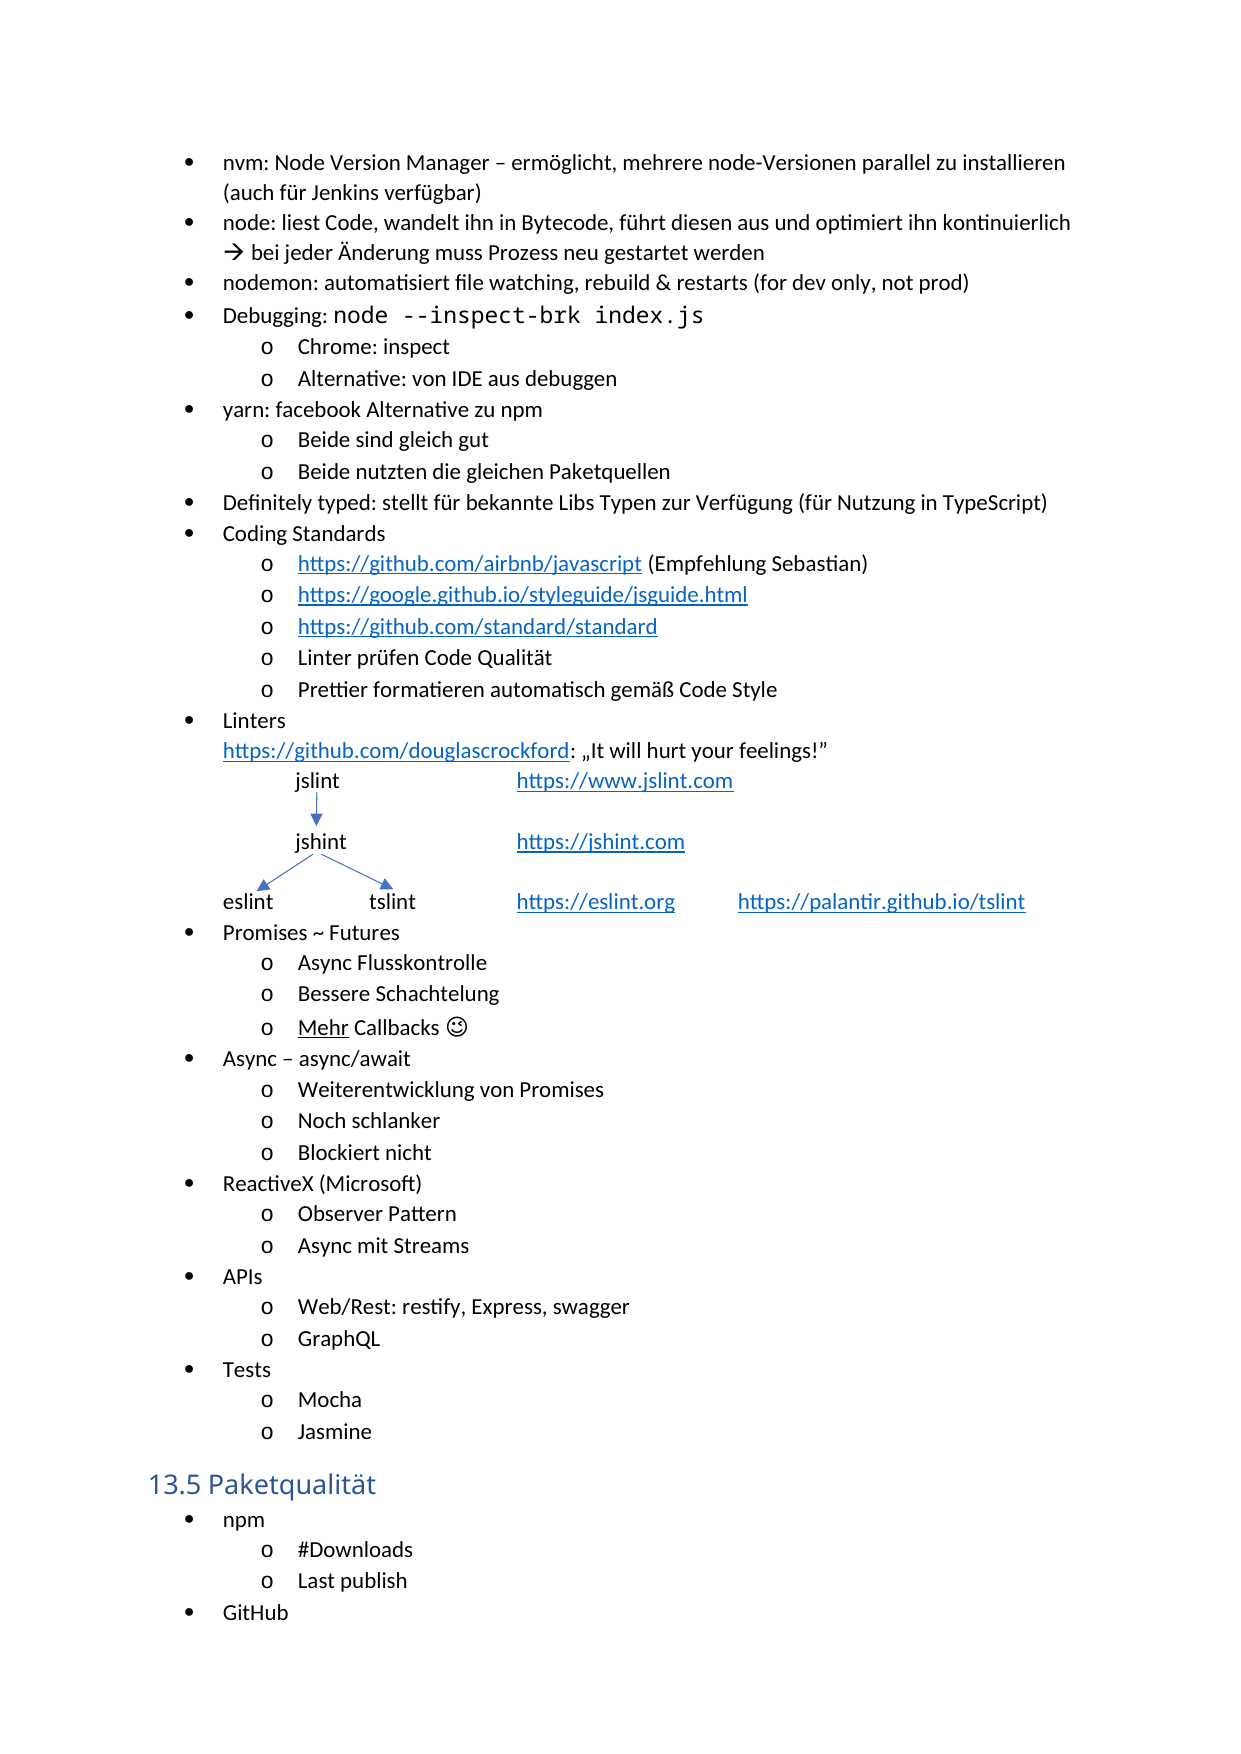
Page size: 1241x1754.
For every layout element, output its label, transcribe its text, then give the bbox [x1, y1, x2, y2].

list Definitely typed: stellt für bekannte Libs Typen zur Verfügung (für Nutzung in TypeScript) [185, 488, 1093, 516]
list Mocha [260, 1386, 1093, 1415]
list Async – async/await [185, 1044, 1093, 1073]
list Coding Standards [185, 519, 1093, 547]
list Tests [185, 1355, 1093, 1383]
list ReactiveX (Microsoft) [185, 1169, 1093, 1197]
list Mehr Callbacks [260, 1011, 1093, 1042]
list Debugging: node --inspect-brk index.js [185, 299, 1093, 330]
list Beide nutzten die gleichen Paketquellen [260, 457, 1093, 486]
list Blockiert nicht [260, 1138, 1093, 1167]
list https://github.com/douglascrockford: „It will hurt your feelings!” [223, 736, 1093, 764]
list Alternative: von IDE aus debuggen [260, 364, 1093, 393]
list Bessere Schachtelung [260, 979, 1093, 1008]
list Noch schlanker [260, 1106, 1093, 1135]
list Weiterentwicklung von Promises [260, 1075, 1093, 1104]
list https://github.com/airbnb/javascript (Empfehlung Sebastian) [260, 549, 1093, 578]
list Promises ~ Futures [185, 918, 1093, 946]
subtitle Paketqualität [148, 1465, 1093, 1502]
list nvm: Node Version Manager – ermöglicht, mehrere node-Versionen parallel zu installieren (auch für Jenkins verfügbar) [185, 148, 1093, 206]
list jshint https://jshint.com [223, 827, 1093, 855]
list APIs [185, 1262, 1093, 1290]
list https://github.com/standard/standard [260, 612, 1093, 641]
list Web/Rest: restify, Express, swagger [260, 1292, 1093, 1322]
list node: liest Code, wandelt ihn in Bytecode, führt diesen aus und optimiert ihn kontinuierlich bei jeder Änderung muss Prozess neu gestartet werden [185, 208, 1093, 266]
list Beide sind gleich gut [260, 426, 1093, 455]
list GraphQL [260, 1324, 1093, 1353]
list Last publish [260, 1567, 1093, 1596]
list Chrome: inspect [260, 332, 1093, 362]
list npm [185, 1505, 1093, 1533]
list GitHub [185, 1598, 1093, 1626]
list yarn: facebook Alternative zu npm [185, 395, 1093, 423]
list Linters [185, 706, 1093, 734]
list Jasmine [260, 1417, 1093, 1446]
list Async mit Streams [260, 1231, 1093, 1260]
list Async Flusskontrolle [260, 948, 1093, 977]
list Linter prüfen Code Qualität [260, 643, 1093, 672]
list #Downloads [260, 1535, 1093, 1564]
list eslint tslint https://eslint.org https://palantir.github.io/tslint [223, 887, 1093, 915]
list Observer Pattern [260, 1199, 1093, 1228]
list nodemon: automatisiert file watching, rebuild & restarts (for dev only, not prod) [185, 268, 1093, 296]
list Prettier formatieren automatisch gemäß Code Style [260, 675, 1093, 704]
list jslint https://www.jslint.com [223, 767, 1093, 794]
list https://google.github.io/styleguide/jsguide.html [260, 580, 1093, 609]
